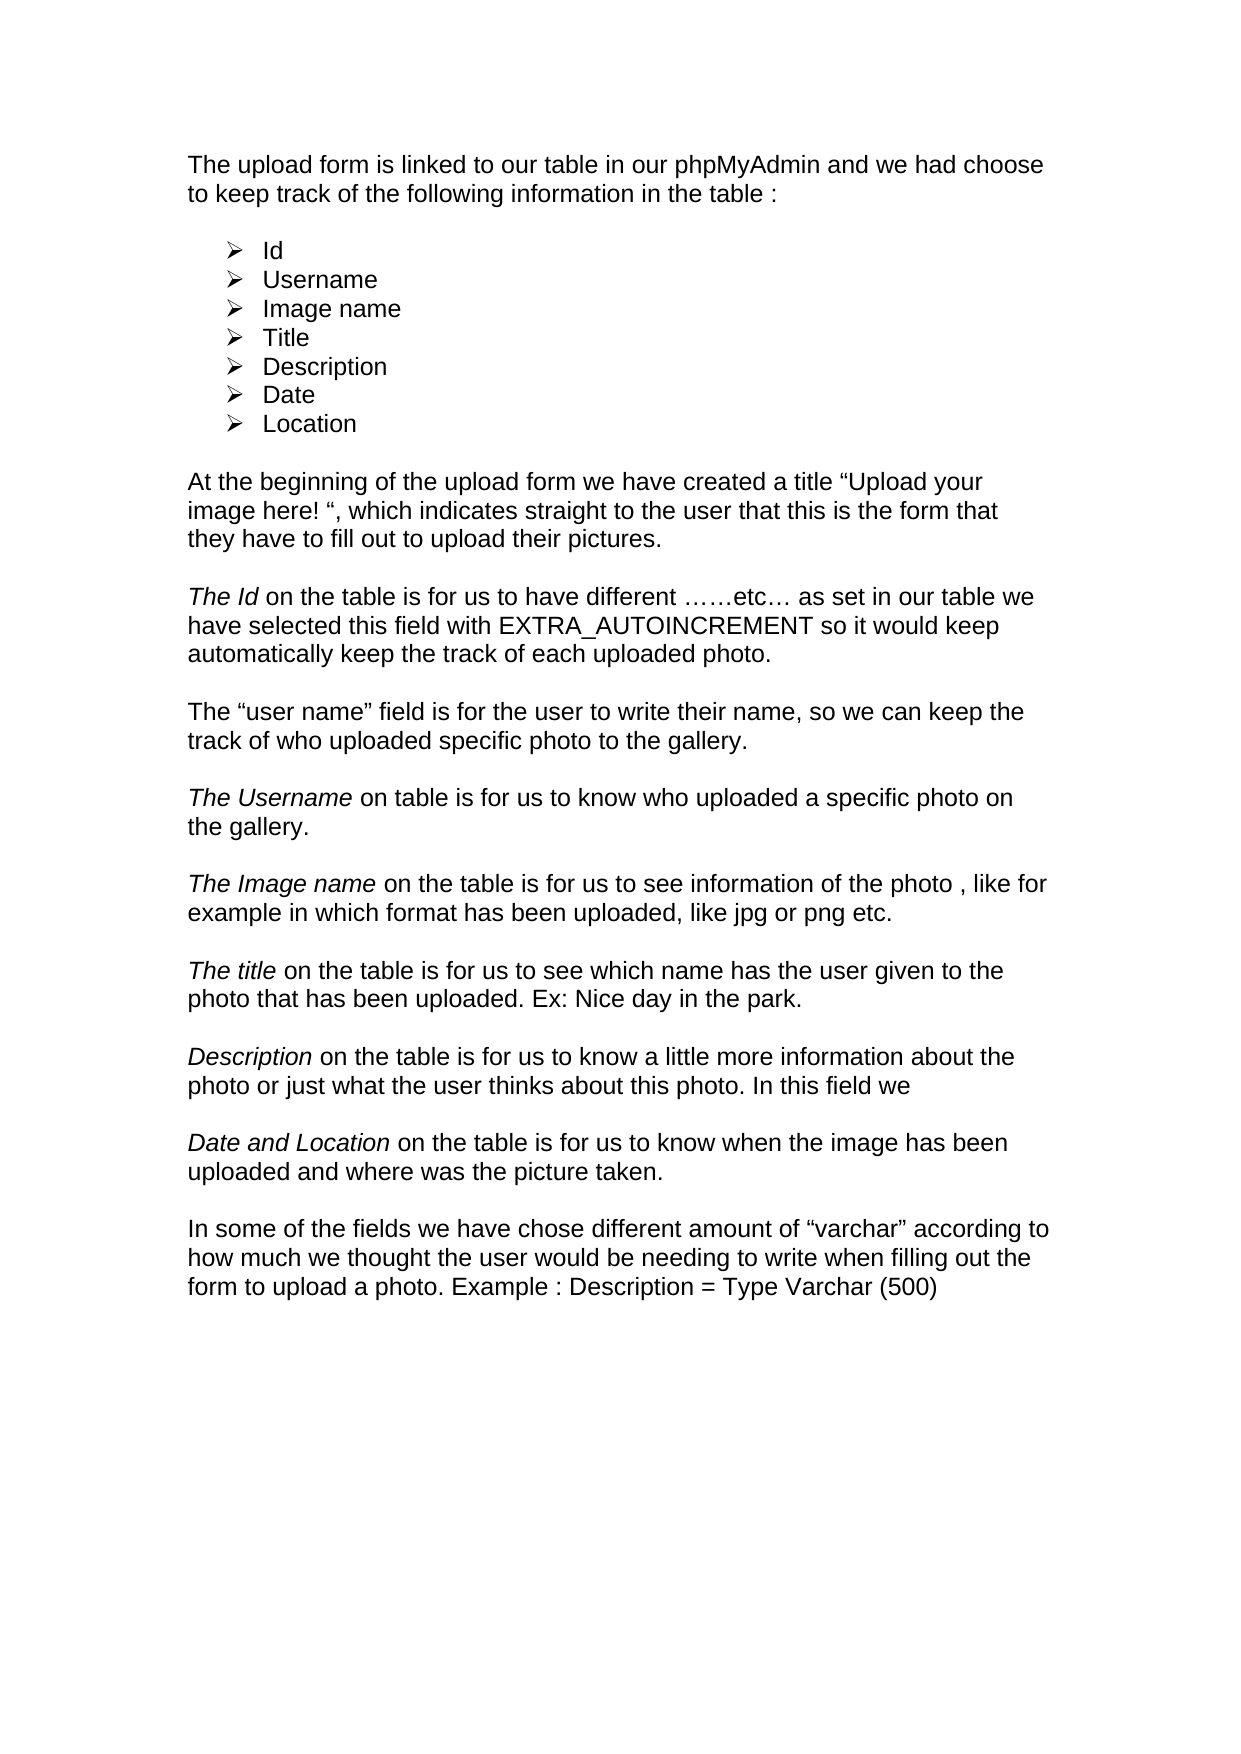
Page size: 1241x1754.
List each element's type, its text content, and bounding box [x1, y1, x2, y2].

text The upload form is linked to our table in our phpMyAdmin and we had choose to keep track of the following information in the table : [187, 150, 1053, 207]
list Date [225, 381, 1053, 409]
text The “user name” field is for the user to write their name, so we can keep the track of who uploaded specific photo to the gallery. [187, 697, 1053, 754]
text Description on the table is for us to know a little more information about the photo or just what the user thinks about this photo. In this field we [187, 1042, 1053, 1099]
text The Username on table is for us to know who uploaded a specific photo on the gallery. [187, 783, 1053, 841]
text The title on the table is for us to see which name has the user given to the photo that has been uploaded. Ex: Nice day in the park. [187, 956, 1053, 1013]
list Image name [225, 294, 1053, 323]
list Username [225, 265, 1053, 294]
list Location [225, 409, 1053, 438]
list Id [225, 236, 1053, 265]
text The Id on the table is for us to have different ……etc… as set in our table we have selected this field with EXTRA_AUTOINCREMENT so it would keep automatically keep the track of each uploaded photo. [187, 582, 1053, 668]
list Title [225, 323, 1053, 352]
text At the beginning of the upload form we have created a title “Upload your image here! “, which indicates straight to the user that this is the form that they have to fill out to upload their pictures. [187, 467, 1053, 553]
text The Image name on the table is for us to see information of the photo , like for example in which format has been uploaded, like jpg or png etc. [187, 869, 1053, 927]
list Description [225, 352, 1053, 381]
text Date and Location on the table is for us to know when the image has been uploaded and where was the picture taken. [187, 1128, 1053, 1186]
text In some of the fields we have chose different amount of “varchar” according to how much we thought the user would be needing to write when filling out the form to upload a photo. Example : Description = Type Varchar (500) [187, 1214, 1053, 1301]
